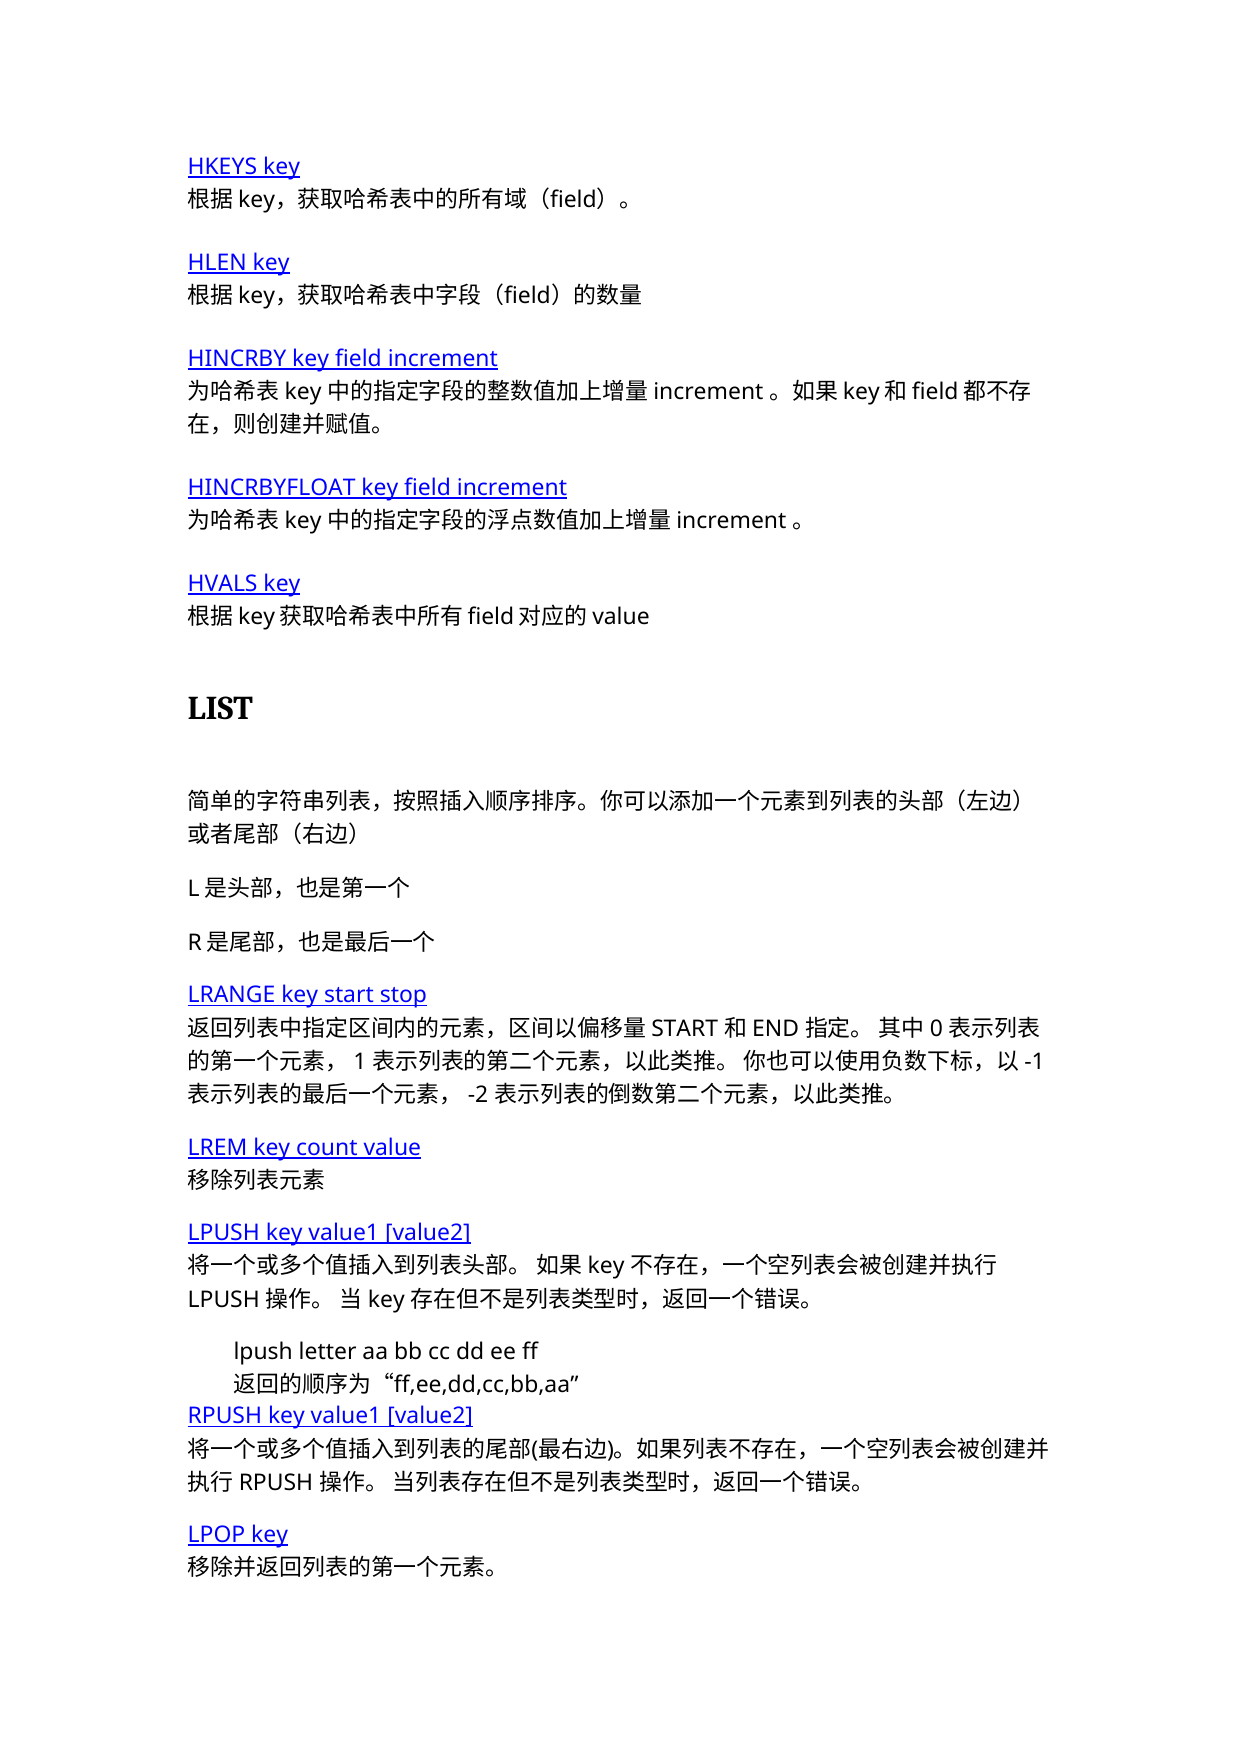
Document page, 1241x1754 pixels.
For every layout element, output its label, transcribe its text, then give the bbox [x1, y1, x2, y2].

text L是头部，也是第一个 [187, 870, 1053, 903]
text HINCRBY key field increment 为哈希表 key 中的指定字段的整数值加上增量 increment 。如果key和field都不存在，则创建并赋值。 [187, 342, 1053, 439]
text 简单的字符串列表，按照插入顺序排序。你可以添加一个元素到列表的头部（左边）或者尾部（右边） [187, 783, 1053, 849]
text LPUSH key value1 [value2] 将一个或多个值插入到列表头部。 如果 key 不存在，一个空列表会被创建并执行 LPUSH 操作。 当 key 存在但不是列表类型时，返回一个错误。 [187, 1216, 1053, 1314]
text LREM key count value 移除列表元素 [187, 1131, 1053, 1195]
text HKEYS key 根据key，获取哈希表中的所有域（field）。 [187, 150, 1053, 214]
subtitle LIST [187, 689, 1053, 728]
text R是尾部，也是最后一个 [187, 924, 1053, 958]
text HLEN key 根据key，获取哈希表中字段（field）的数量 [187, 246, 1053, 310]
text 返回的顺序为“ff,ee,dd,cc,bb,aa” [233, 1366, 1053, 1399]
text LRANGE key start stop 返回列表中指定区间内的元素，区间以偏移量 START 和 END 指定。 其中 0 表示列表的第一个元素， 1 表示列表的第二个元素，以此类推。 你也可以使用负数下标，以 -1 表示列表的最后一个元素， -2 表示列表的倒数第二个元素，以此类推。 [187, 978, 1053, 1110]
text lpush letter aa bb cc dd ee ff [233, 1334, 1053, 1366]
text HVALS key 根据key获取哈希表中所有field对应的value [187, 567, 1053, 631]
text LPOP key 移除并返回列表的第一个元素。 [187, 1518, 1053, 1582]
text RPUSH key value1 [value2] 将一个或多个值插入到列表的尾部(最右边)。如果列表不存在，一个空列表会被创建并执行 RPUSH 操作。 当列表存在但不是列表类型时，返回一个错误。 [187, 1399, 1053, 1497]
text HINCRBYFLOAT key field increment 为哈希表 key 中的指定字段的浮点数值加上增量 increment 。 [187, 471, 1053, 535]
